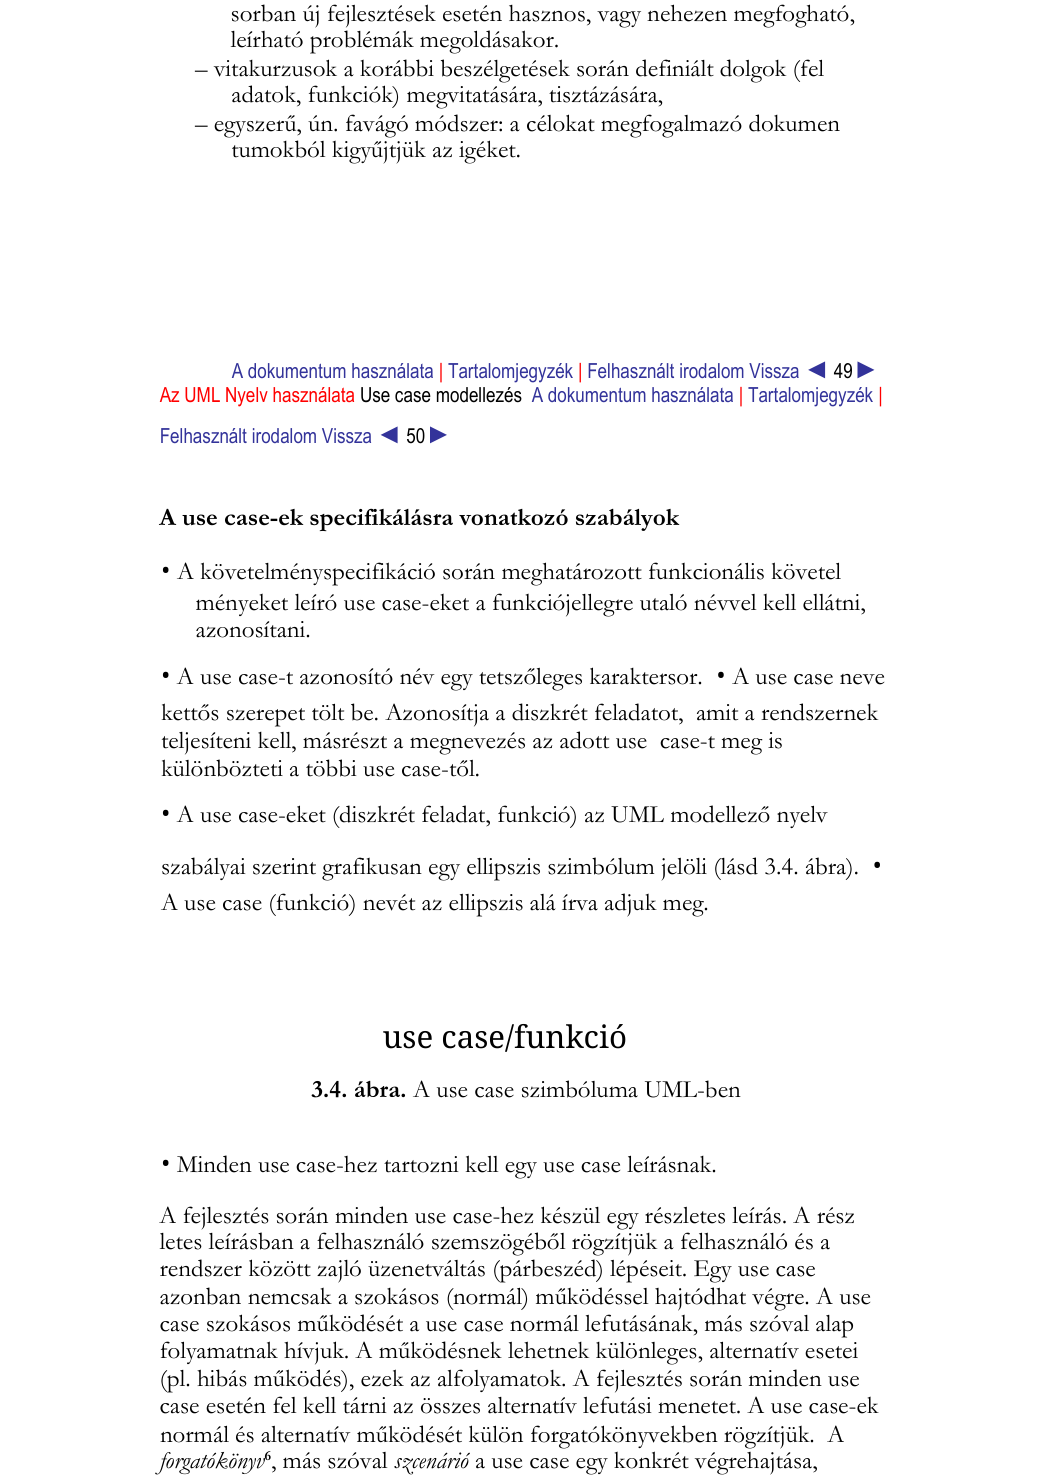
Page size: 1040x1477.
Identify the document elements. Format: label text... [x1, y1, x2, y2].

text A fejlesztés során minden use case-hez készül egy részletes leírás. A rész letes leírásban a felhasználó szemszögéből rögzítjük a felhasználó és a rendszer között zajló üzenetváltás (párbeszéd) lépéseit. Egy use case azonban nemcsak a szokásos (normál) működéssel hajtódhat végre. A use case szokásos működését a use case normál lefutásának, más szóval alap folyamatnak hívjuk. A működésnek lehetnek különleges, alternatív esetei (pl. hibás működés), ezek az alfolyamatok. A fejlesztés során minden use case esetén fel kell tárni az összes alternatív lefutási menetet. A use case-ek [159, 1202, 886, 1420]
text • Minden use case-hez tartozni kell egy use case leírásnak. [161, 1136, 963, 1187]
text Az UML Nyelv használata Use case modellezés A dokumentum használata | Tartalomjegyzék | Felhasznált irodalom Vissza ◄ 50 ► [159, 383, 884, 448]
text A use case-ek specifikálásra vonatkozó szabályok [159, 504, 963, 532]
text – vitakurzusok a korábbi beszélgetések során definiált dolgok (fel adatok, funkciók) megvitatására, tisztázására, [195, 55, 879, 109]
text • A követelményspecifikáció során meghatározott funkcionális követel ményeket leíró use case-eket a funkciójellegre utaló névvel kell ellátni, azonosítani. [161, 540, 886, 644]
text A dokumentum használata | Tartalomjegyzék | Felhasznált irodalom Vissza ◄ 49 ► [0, 356, 881, 383]
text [159, 1421, 886, 1475]
text use case/funkció [0, 1016, 627, 1058]
text – egyszerű, ún. favágó módszer: a célokat megfogalmazó dokumen tumokból kigyűjtjük az igéket. [195, 109, 879, 164]
text • A use case-t azonosító név egy tetszőleges karaktersor. • A use case neve kettős szerepet tölt be. Azonosítja a diszkrét feladatot, amit a rendszernek teljesíteni kell, másrészt a megnevezés az adott use case-t meg is különbözteti a többi use case-től. [161, 647, 886, 783]
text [195, 0, 886, 54]
text 3.4. ábra. A use case szimbóluma UML-ben [0, 1076, 741, 1104]
text • A use case-eket (diszkrét feladat, funkció) az UML modellező nyelv szabályai szerint grafikusan egy ellipszis szimbólum jelöli (lásd 3.4. ábra). • A use case (funkció) nevét az ellipszis alá írva adjuk meg. [161, 785, 886, 917]
